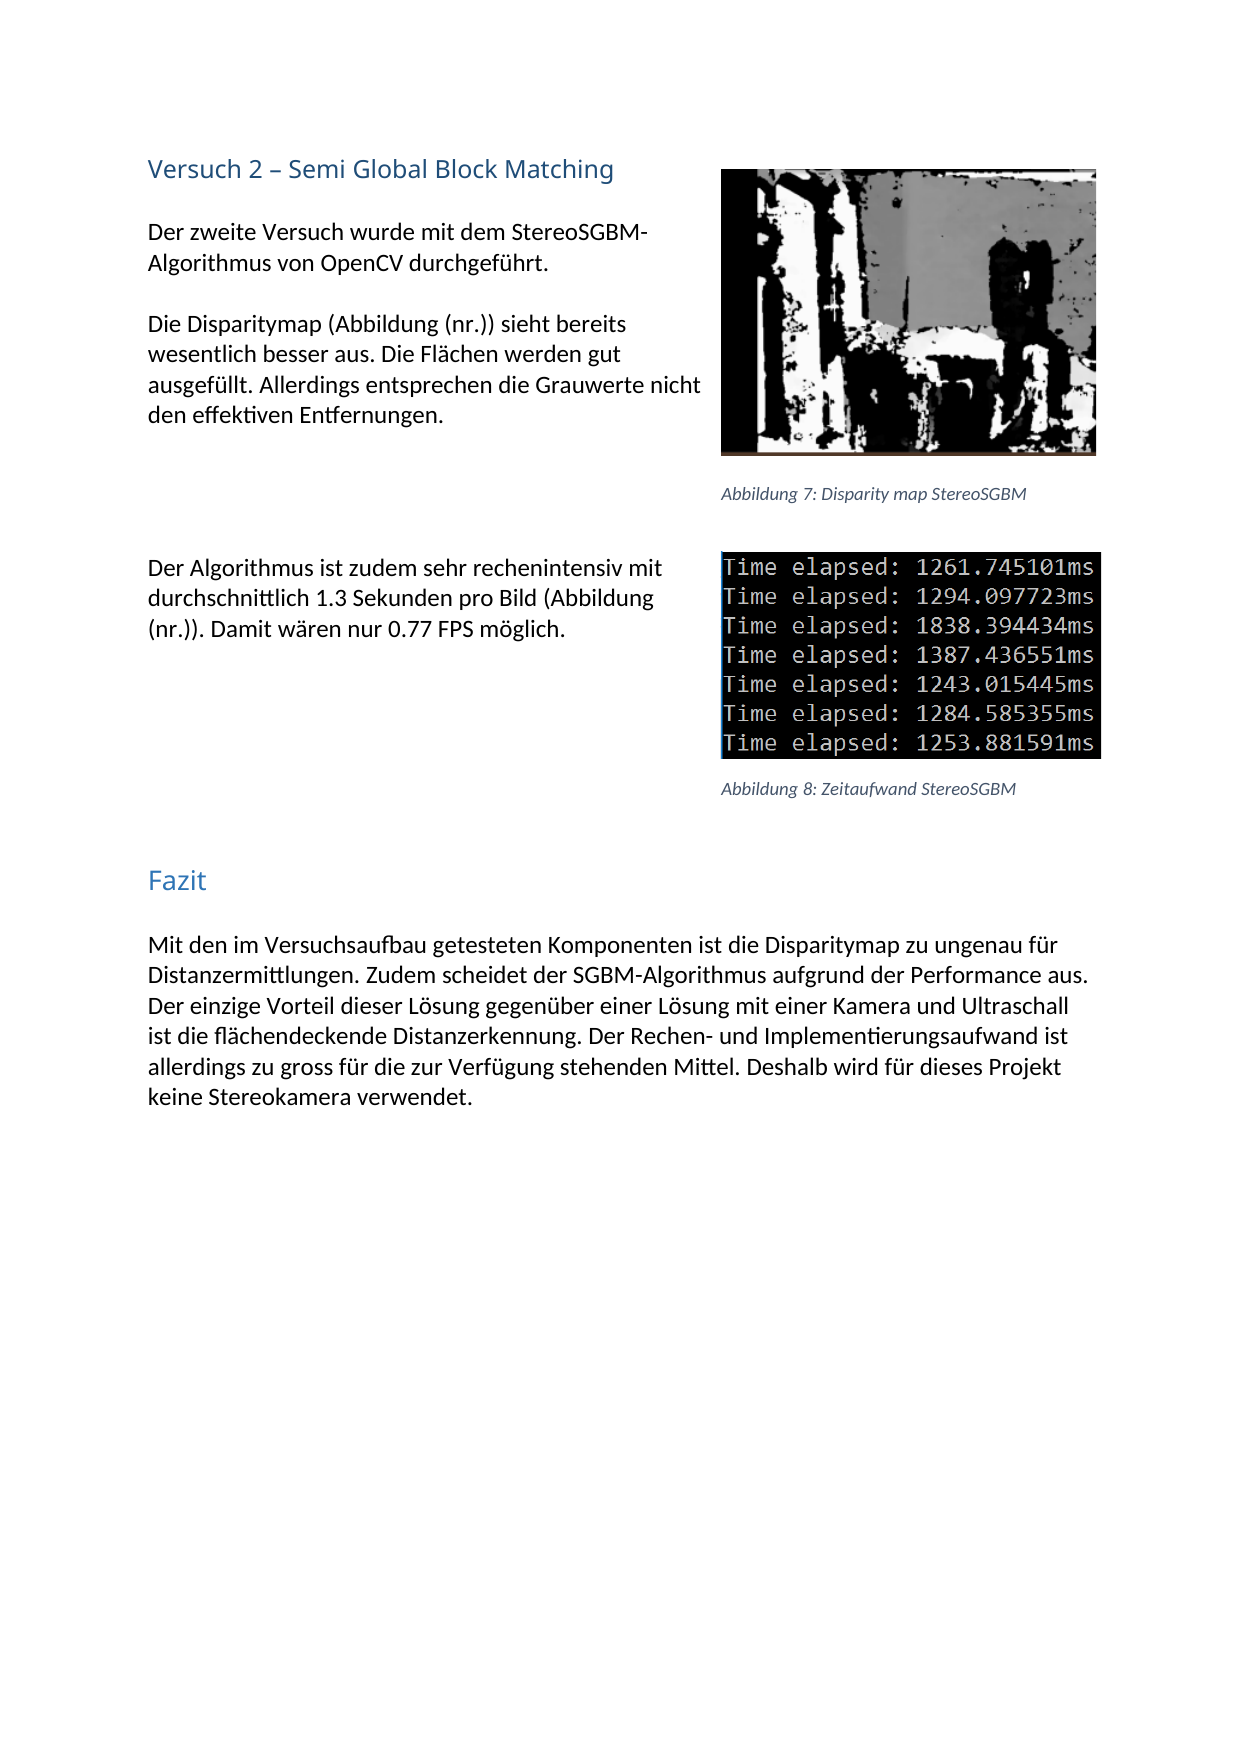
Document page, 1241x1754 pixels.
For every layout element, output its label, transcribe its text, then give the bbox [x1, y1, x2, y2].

subtitle Fazit [148, 861, 1093, 898]
subtitle Versuch 2 – Semi Global Block Matching [148, 152, 1093, 186]
text Der zweite Versuch wurde mit dem StereoSGBM-Algorithmus von OpenCV durchgeführt. [148, 216, 721, 277]
text Die Disparitymap (Abbildung (nr.)) sieht bereits wesentlich besser aus. Die Flächen werden gut ausgefüllt. Allerdings entsprechen die Grauwerte nicht den effektiven Entfernungen. [148, 308, 721, 430]
text Mit den im Versuchsaufbau getesteten Komponenten ist die Disparitymap zu ungenau für Distanzermittlungen. Zudem scheidet der SGBM-Algorithmus aufgrund der Performance aus. Der einzige Vorteil dieser Lösung gegenüber einer Lösung mit einer Kamera und Ultraschall ist die flächendeckende Distanzerkennung. Der Rechen- und Implementierungsaufwand ist allerdings zu gross für die zur Verfügung stehenden Mittel. Deshalb wird für dieses Projekt keine Stereokamera verwendet. [148, 929, 1093, 1112]
text Der Algorithmus ist zudem sehr rechenintensiv mit durchschnittlich 1.3 Sekunden pro Bild (Abbildung (nr.)). Damit wären nur 0.77 FPS möglich. [148, 552, 720, 644]
picture [720, 551, 1102, 759]
picture [721, 169, 1097, 456]
